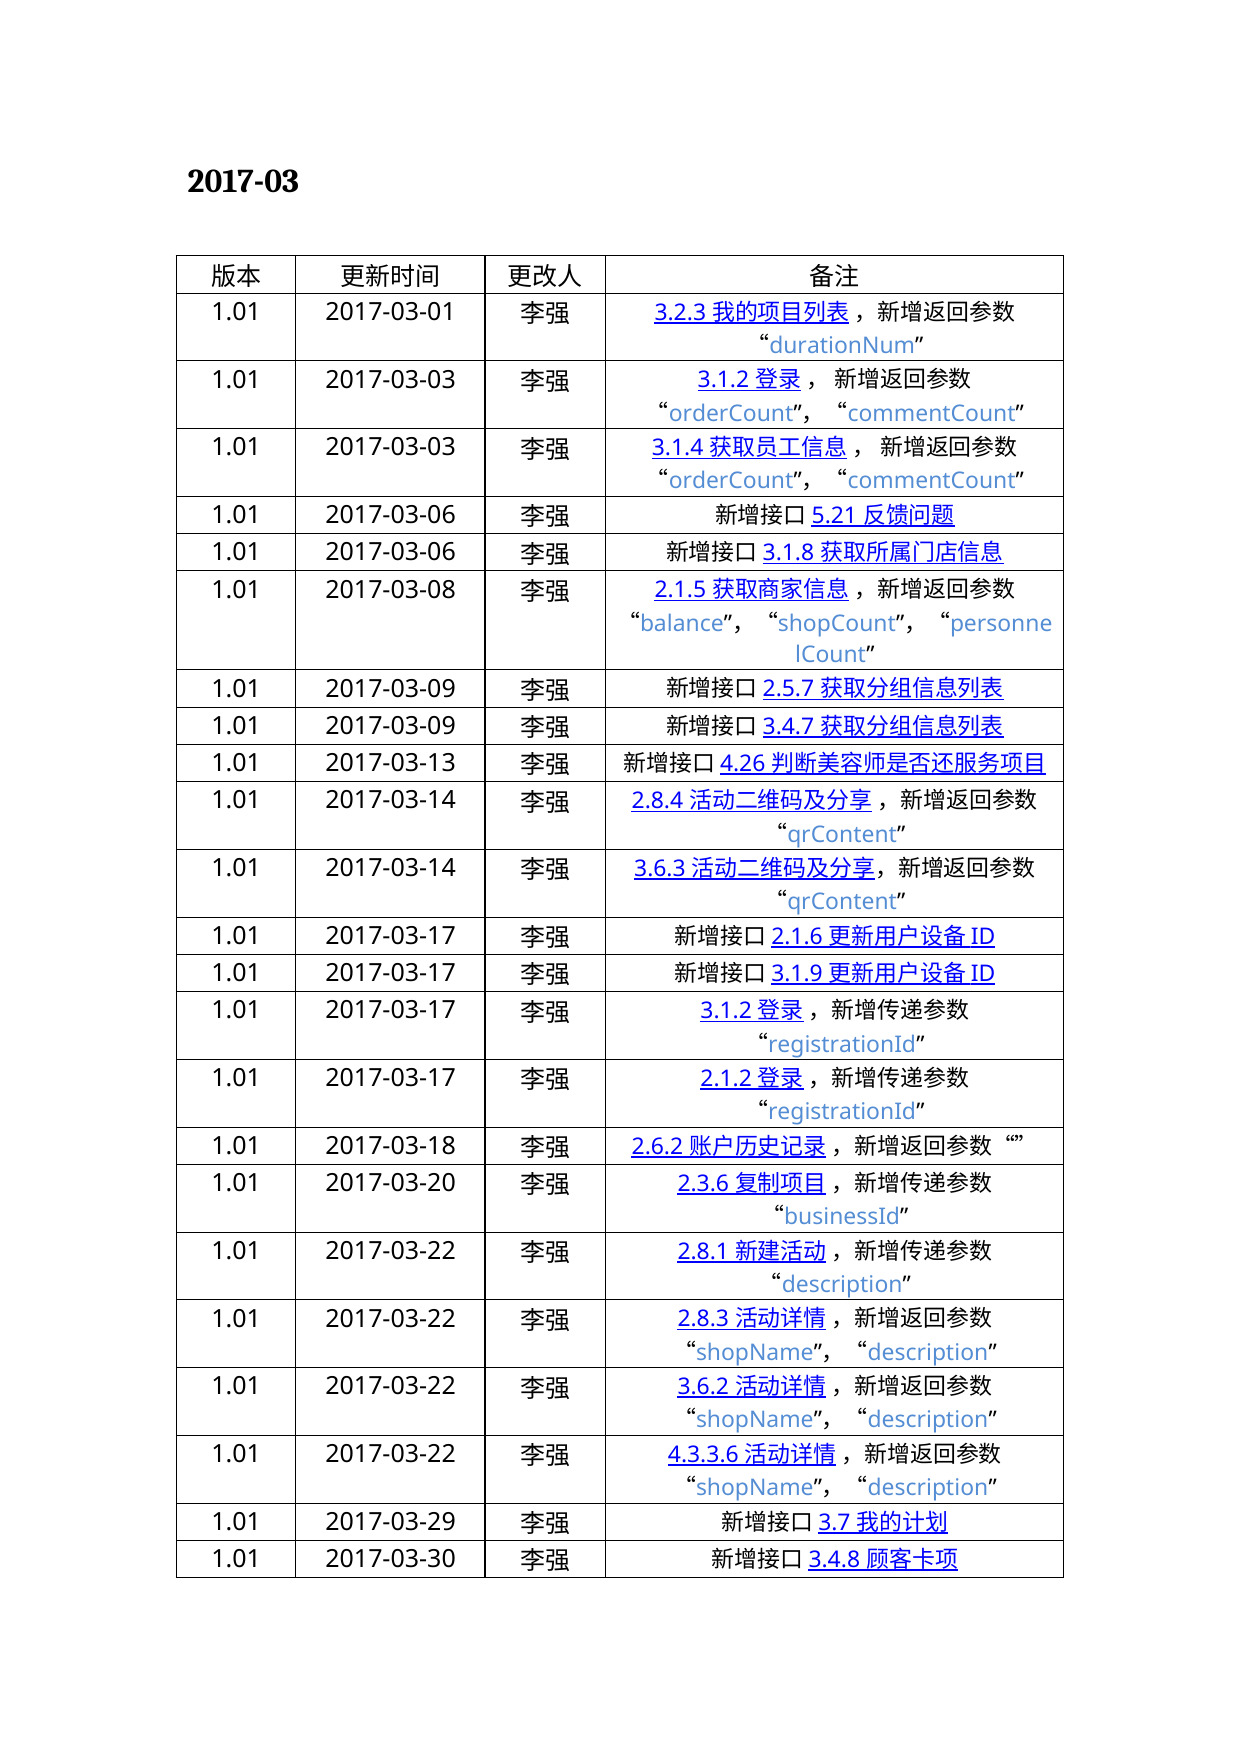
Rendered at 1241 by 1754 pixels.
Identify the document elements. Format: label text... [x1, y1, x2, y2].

table_cell 李强 [486, 1128, 605, 1164]
table_cell 1.01 [177, 1128, 295, 1164]
table_cell 新增接口 3.1.9 更新用户设备ID [606, 955, 1063, 991]
table_cell 1.01 [177, 1165, 295, 1232]
table_cell 李强 [486, 1541, 605, 1577]
table_cell 1.01 [177, 294, 295, 360]
table_cell 李强 [486, 361, 605, 428]
table_cell 3.1.2 登录 ，新增传递参数“registrationId” [606, 992, 1063, 1059]
table_cell 2017-03-03 [296, 429, 484, 496]
table_cell 2017-03-06 [296, 497, 484, 533]
table_cell 新增接口 3.4.8 顾客卡项 [606, 1541, 1063, 1577]
table_cell 2.1.5 获取商家信息 ，新增返回参数“balance”，“shopCount”，“personnelCount” [606, 571, 1063, 669]
table_cell 李强 [486, 1368, 605, 1435]
table_cell 新增接口 3.1.8 获取所属门店信息 [606, 534, 1063, 570]
table_cell 李强 [486, 1504, 605, 1540]
table_header 备注 [606, 256, 1063, 293]
table_cell 李强 [486, 1165, 605, 1232]
table_cell 3.2.3 我的项目列表 ，新增返回参数“durationNum” [606, 294, 1063, 360]
table_header 更新时间 [296, 256, 484, 293]
table_cell 2017-03-17 [296, 918, 484, 954]
table_cell 李强 [486, 782, 605, 849]
table_cell 1.01 [177, 850, 295, 917]
subtitle 2017-03 [187, 162, 1053, 200]
table_cell 2017-03-30 [296, 1541, 484, 1577]
table_cell 2.6.2 账户历史记录 ，新增返回参数“” [606, 1128, 1063, 1164]
table_cell 李强 [486, 294, 605, 360]
table_cell 2.8.4 活动二维码及分享 ，新增返回参数“qrContent” [606, 782, 1063, 849]
table_cell 李强 [486, 955, 605, 991]
table_cell 新增接口 5.21 反馈问题 [606, 497, 1063, 533]
table_cell 2017-03-13 [296, 745, 484, 781]
table_cell 3.6.3 活动二维码及分享，新增返回参数“qrContent” [606, 850, 1063, 917]
table_cell 新增接口 3.4.7 获取分组信息列表 [606, 708, 1063, 744]
table_cell 李强 [486, 1436, 605, 1502]
table_cell 2017-03-08 [296, 571, 484, 669]
table_cell 1.01 [177, 1060, 295, 1127]
table_cell 2.3.6 复制项目 ，新增传递参数“businessId” [606, 1165, 1063, 1232]
table_cell 李强 [486, 429, 605, 496]
table_cell 2017-03-22 [296, 1436, 484, 1502]
table_cell 李强 [486, 850, 605, 917]
table_cell 李强 [486, 745, 605, 781]
table_cell 1.01 [177, 571, 295, 669]
table_cell 新增接口 2.1.6 更新用户设备ID [606, 918, 1063, 954]
table_cell 2017-03-20 [296, 1165, 484, 1232]
table_cell 1.01 [177, 1541, 295, 1577]
table_cell 1.01 [177, 745, 295, 781]
table_cell 1.01 [177, 1436, 295, 1502]
table_cell 2017-03-18 [296, 1128, 484, 1164]
table_cell 新增接口 2.5.7 获取分组信息列表 [606, 670, 1063, 707]
table_cell 2017-03-14 [296, 782, 484, 849]
table_cell 李强 [486, 992, 605, 1059]
table_cell 2.8.3 活动详情 ，新增返回参数“shopName”，“description” [606, 1300, 1063, 1367]
table_cell 1.01 [177, 955, 295, 991]
table_cell 2017-03-03 [296, 361, 484, 428]
table_cell 1.01 [177, 1368, 295, 1435]
table_cell 李强 [486, 670, 605, 707]
table_cell 2017-03-09 [296, 708, 484, 744]
table_cell 3.6.2 活动详情 ，新增返回参数“shopName”，“description” [606, 1368, 1063, 1435]
table_cell 2017-03-17 [296, 992, 484, 1059]
table_cell 2017-03-17 [296, 1060, 484, 1127]
table_cell 1.01 [177, 670, 295, 707]
table_cell 3.1.4 获取员工信息 ， 新增返回参数“orderCount”，“commentCount” [606, 429, 1063, 496]
table_cell 1.01 [177, 918, 295, 954]
table_cell 1.01 [177, 1300, 295, 1367]
table_cell 1.01 [177, 992, 295, 1059]
table_cell 1.01 [177, 708, 295, 744]
table_header 版本 [177, 256, 295, 293]
table_cell 2017-03-06 [296, 534, 484, 570]
table_cell 2017-03-09 [296, 670, 484, 707]
table_cell 李强 [486, 534, 605, 570]
table_cell 1.01 [177, 1233, 295, 1299]
table_cell 新增接口 3.7 我的计划 [606, 1504, 1063, 1540]
table_cell 1.01 [177, 782, 295, 849]
table_cell 1.01 [177, 429, 295, 496]
table_cell 李强 [486, 1060, 605, 1127]
table_cell 李强 [486, 1300, 605, 1367]
table_header 更改人 [486, 256, 605, 293]
table_cell 4.3.3.6 活动详情 ，新增返回参数“shopName”，“description” [606, 1436, 1063, 1502]
table_cell 2017-03-29 [296, 1504, 484, 1540]
table_cell 李强 [486, 1233, 605, 1299]
table_cell 2.1.2 登录 ，新增传递参数“registrationId” [606, 1060, 1063, 1127]
table_cell 2.8.1 新建活动 ，新增传递参数“description” [606, 1233, 1063, 1299]
table_cell 2017-03-14 [296, 850, 484, 917]
table_cell 1.01 [177, 1504, 295, 1540]
table_cell 李强 [486, 918, 605, 954]
table_cell 2017-03-22 [296, 1368, 484, 1435]
table_cell 2017-03-17 [296, 955, 484, 991]
table_cell 李强 [486, 708, 605, 744]
table_cell 3.1.2 登录 ， 新增返回参数“orderCount”，“commentCount” [606, 361, 1063, 428]
table_cell 新增接口 4.26 判断美容师是否还服务项目 [606, 745, 1063, 781]
table_cell 1.01 [177, 534, 295, 570]
table_cell 1.01 [177, 497, 295, 533]
table_cell 1.01 [177, 361, 295, 428]
table_cell 李强 [486, 571, 605, 669]
table_cell 2017-03-22 [296, 1233, 484, 1299]
table_cell 李强 [486, 497, 605, 533]
table_cell 2017-03-01 [296, 294, 484, 360]
table_cell 2017-03-22 [296, 1300, 484, 1367]
